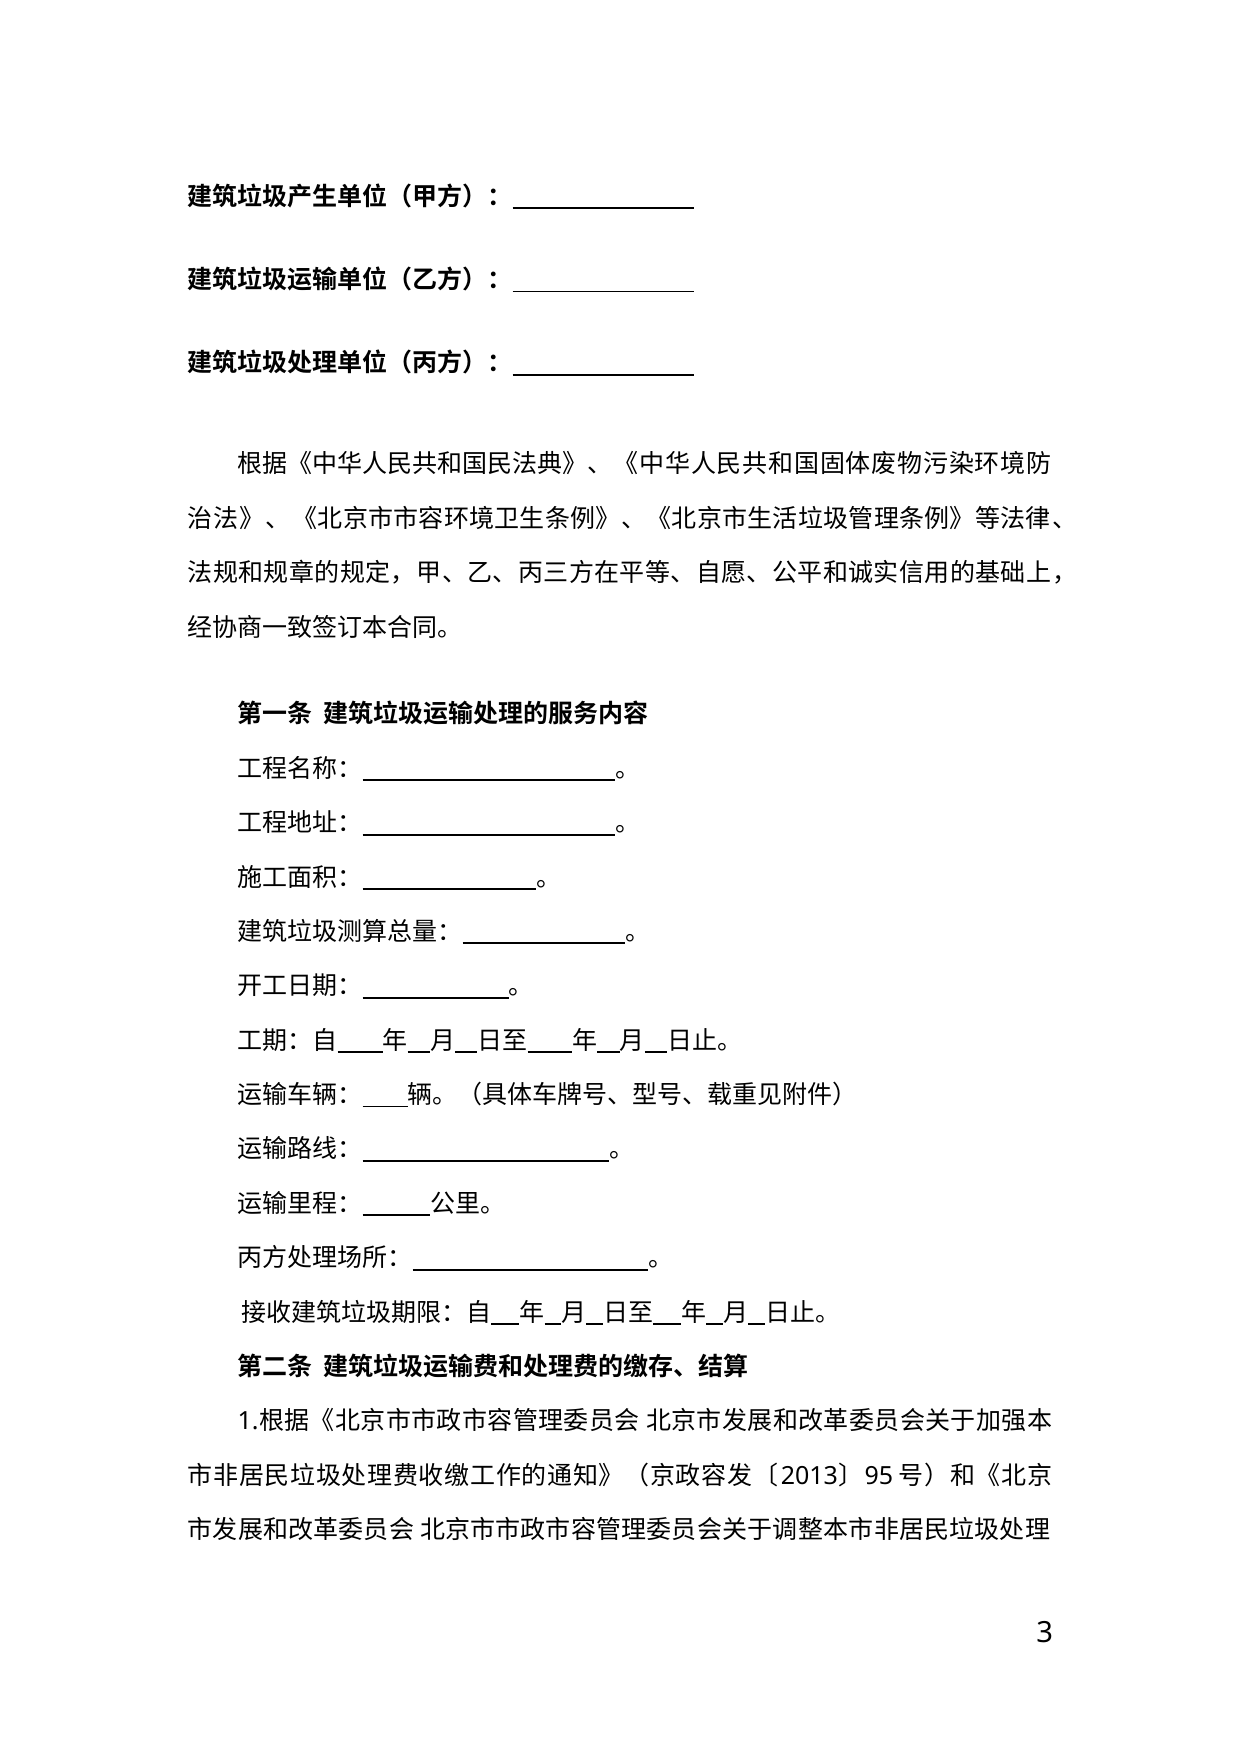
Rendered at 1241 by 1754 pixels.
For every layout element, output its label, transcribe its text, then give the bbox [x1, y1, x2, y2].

text 施工面积： 。 [187, 857, 1053, 893]
text 建筑垃圾产生单位（甲方）： [187, 162, 1053, 227]
text 第一条 建筑垃圾运输处理的服务内容 [187, 694, 1053, 730]
text 运输路线： 。 [187, 1129, 1053, 1165]
text 建筑垃圾处理单位（丙方）： [187, 328, 1053, 393]
text 开工日期： 。 [187, 966, 1053, 1002]
text 运输里程： 公里。 [187, 1183, 1053, 1219]
text 工程名称： 。 [187, 748, 1053, 784]
text 根据《中华人民共和国民法典》、《中华人民共和国固体废物污染环境防治法》、《北京市市容环境卫生条例》、《北京市生活垃圾管理条例》等法律、法规和规章的规定，甲、乙、丙三方在平等、自愿、公平和诚实信用的基础上，经协商一致签订本合同。 [187, 444, 1053, 643]
text 运输车辆： 辆。（具体车牌号、型号、载重见附件） [187, 1074, 1053, 1111]
text 建筑垃圾测算总量： 。 [187, 911, 1053, 948]
text 第二条 建筑垃圾运输费和处理费的缴存、结算 [187, 1346, 1053, 1383]
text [187, 1401, 1053, 1546]
text 丙方处理场所： 。 [187, 1238, 1053, 1274]
text 接收建筑垃圾期限：自 年 月 日至 年 月 日止。 [187, 1292, 1053, 1328]
text 工程地址： 。 [187, 803, 1053, 839]
text 工期：自 年 月 日至 年 月 日止。 [187, 1020, 1053, 1056]
text 建筑垃圾运输单位（乙方）： [187, 245, 1053, 310]
